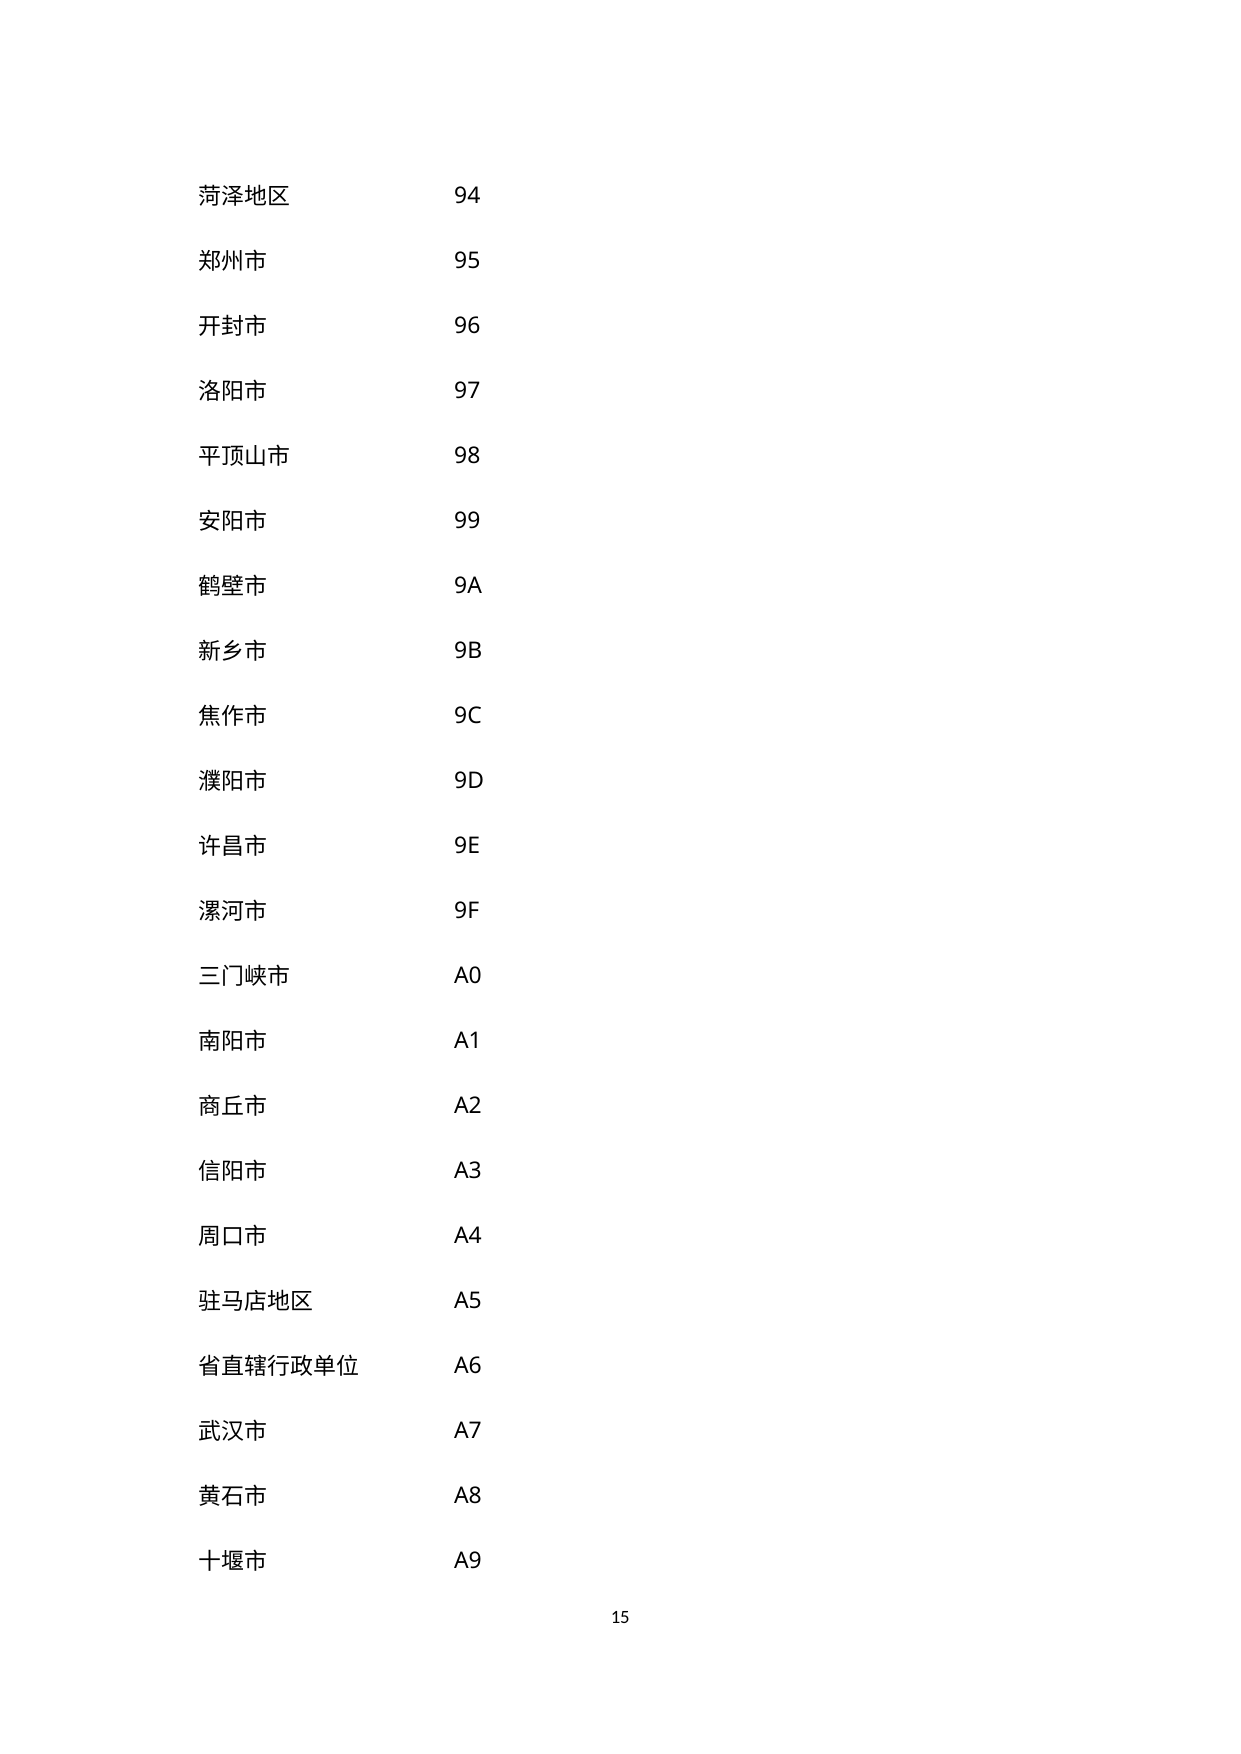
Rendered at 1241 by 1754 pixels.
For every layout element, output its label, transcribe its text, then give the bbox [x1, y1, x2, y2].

table_cell 许昌市 [188, 812, 443, 877]
table_cell 商丘市 [188, 1072, 443, 1137]
table_cell 9E [443, 812, 555, 877]
table_cell 焦作市 [188, 682, 443, 747]
table_cell 9C [443, 682, 555, 747]
table_cell A5 [443, 1267, 555, 1332]
table_cell 信阳市 [188, 1137, 443, 1202]
table_cell 安阳市 [188, 487, 443, 552]
table_cell A9 [443, 1527, 555, 1592]
table_cell A8 [443, 1462, 555, 1527]
table_cell 9F [443, 877, 555, 942]
table_cell 黄石市 [188, 1462, 443, 1527]
table_cell 9D [443, 747, 555, 812]
table_cell 周口市 [188, 1202, 443, 1267]
table_cell A4 [443, 1202, 555, 1267]
table_cell 漯河市 [188, 877, 443, 942]
table_cell 武汉市 [188, 1397, 443, 1462]
table_cell A1 [443, 1007, 555, 1072]
table_cell 9A [443, 552, 555, 617]
table_cell 99 [443, 487, 555, 552]
table_cell 鹤壁市 [188, 552, 443, 617]
table_cell 濮阳市 [188, 747, 443, 812]
table_cell 十堰市 [188, 1527, 443, 1592]
table_cell 9B [443, 617, 555, 682]
table_cell 96 [443, 292, 555, 357]
table_cell 95 [443, 227, 555, 292]
table_cell 三门峡市 [188, 942, 443, 1007]
table_cell 开封市 [188, 292, 443, 357]
table_cell 菏泽地区 [188, 162, 443, 227]
table_cell A7 [443, 1397, 555, 1462]
table_cell A3 [443, 1137, 555, 1202]
table_cell 驻马店地区 [188, 1267, 443, 1332]
table_cell 94 [443, 162, 555, 227]
table_cell 新乡市 [188, 617, 443, 682]
table_cell 洛阳市 [188, 357, 443, 422]
table_cell 平顶山市 [188, 422, 443, 487]
table_cell 南阳市 [188, 1007, 443, 1072]
table_cell 省直辖行政单位 [188, 1332, 443, 1397]
table_cell A2 [443, 1072, 555, 1137]
table_cell 98 [443, 422, 555, 487]
table_cell A6 [443, 1332, 555, 1397]
table_cell A0 [443, 942, 555, 1007]
table_cell 97 [443, 357, 555, 422]
table_cell 郑州市 [188, 227, 443, 292]
